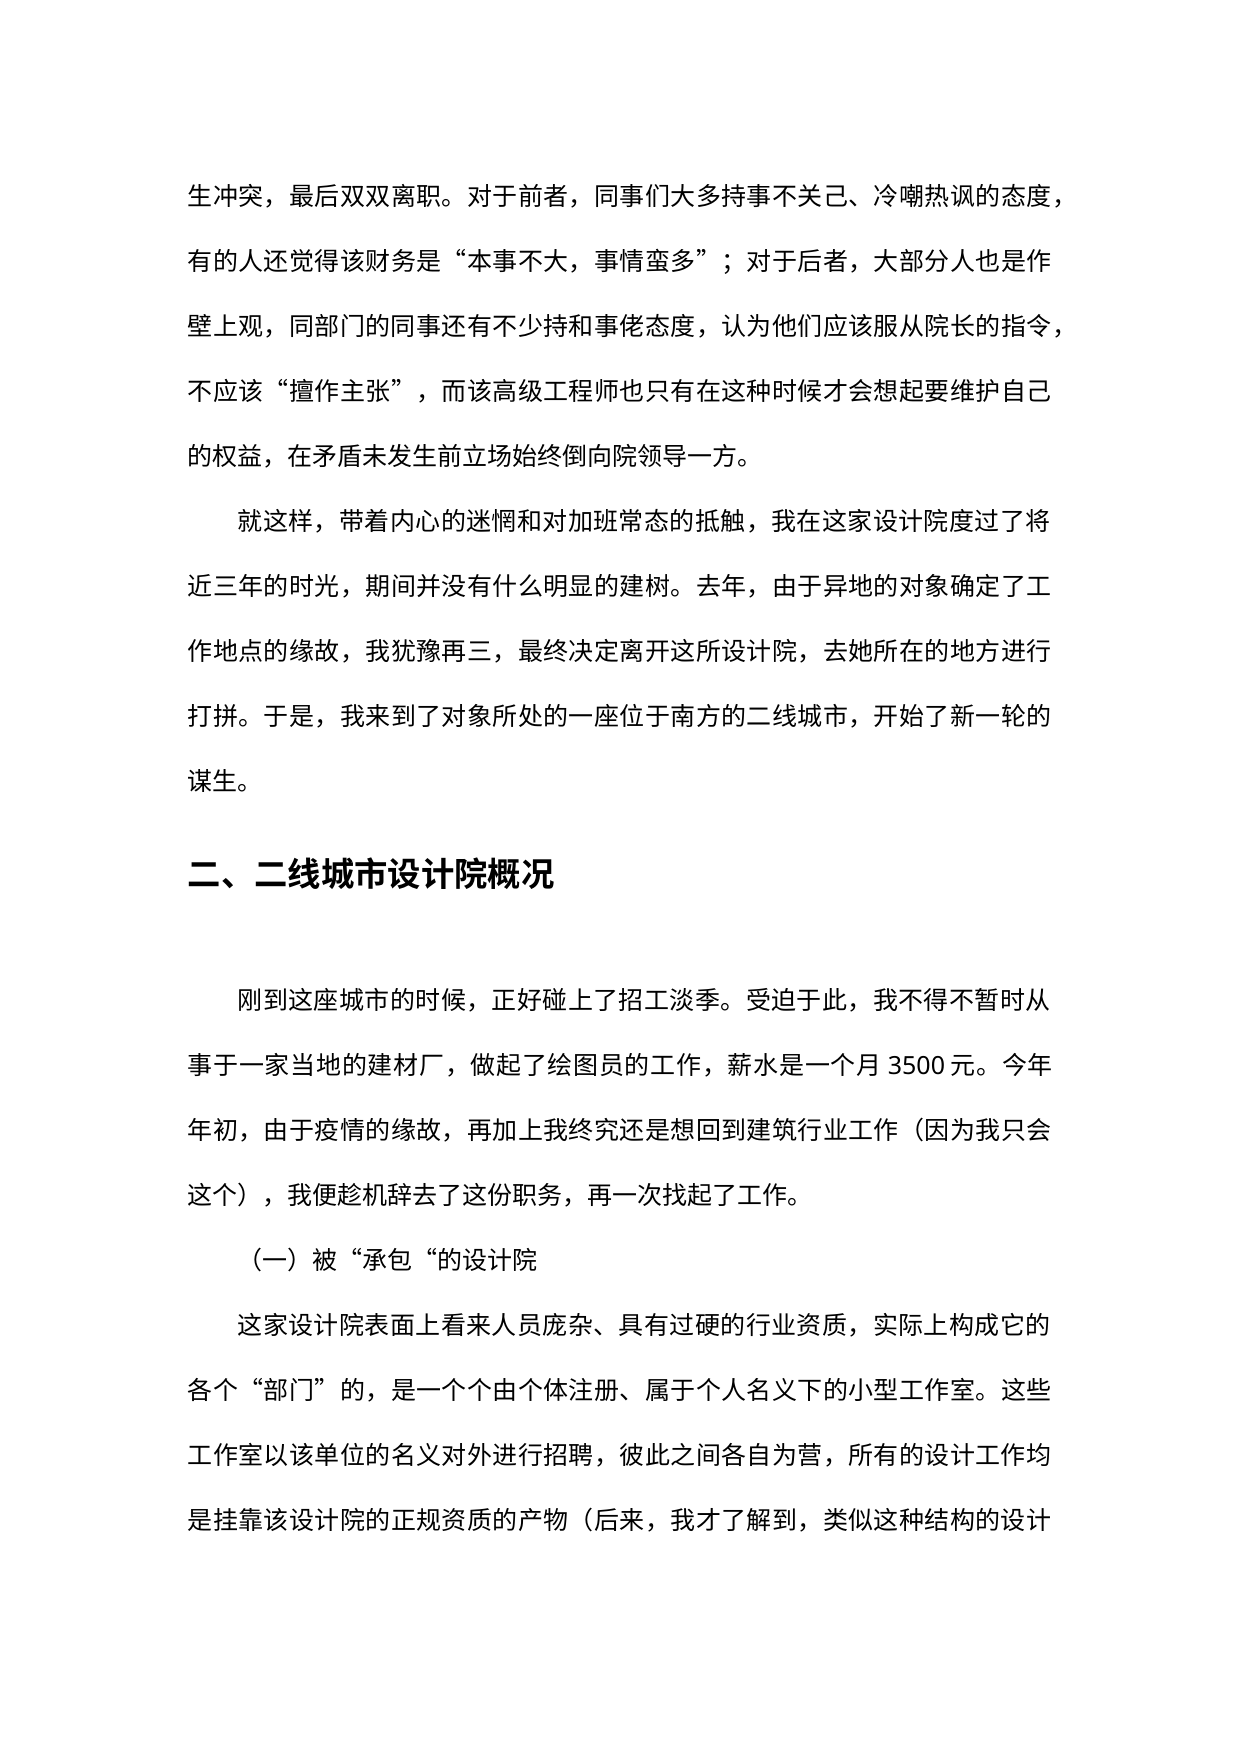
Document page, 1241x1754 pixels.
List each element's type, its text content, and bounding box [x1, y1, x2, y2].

subtitle 二、二线城市设计院概况 [187, 839, 1053, 904]
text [187, 162, 1053, 487]
text （一）被“承包“的设计院 [187, 1226, 1053, 1291]
text 刚到这座城市的时候，正好碰上了招工淡季。受迫于此，我不得不暂时从事于一家当地的建材厂，做起了绘图员的工作，薪水是一个月3500元。今年年初，由于疫情的缘故，再加上我终究还是想回到建筑行业工作（因为我只会这个），我便趁机辞去了这份职务，再一次找起了工作。 [187, 966, 1053, 1226]
text 就这样，带着内心的迷惘和对加班常态的抵触，我在这家设计院度过了将近三年的时光，期间并没有什么明显的建树。去年，由于异地的对象确定了工作地点的缘故，我犹豫再三，最终决定离开这所设计院，去她所在的地方进行打拼。于是，我来到了对象所处的一座位于南方的二线城市，开始了新一轮的谋生。 [187, 487, 1053, 812]
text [187, 1291, 1053, 1551]
